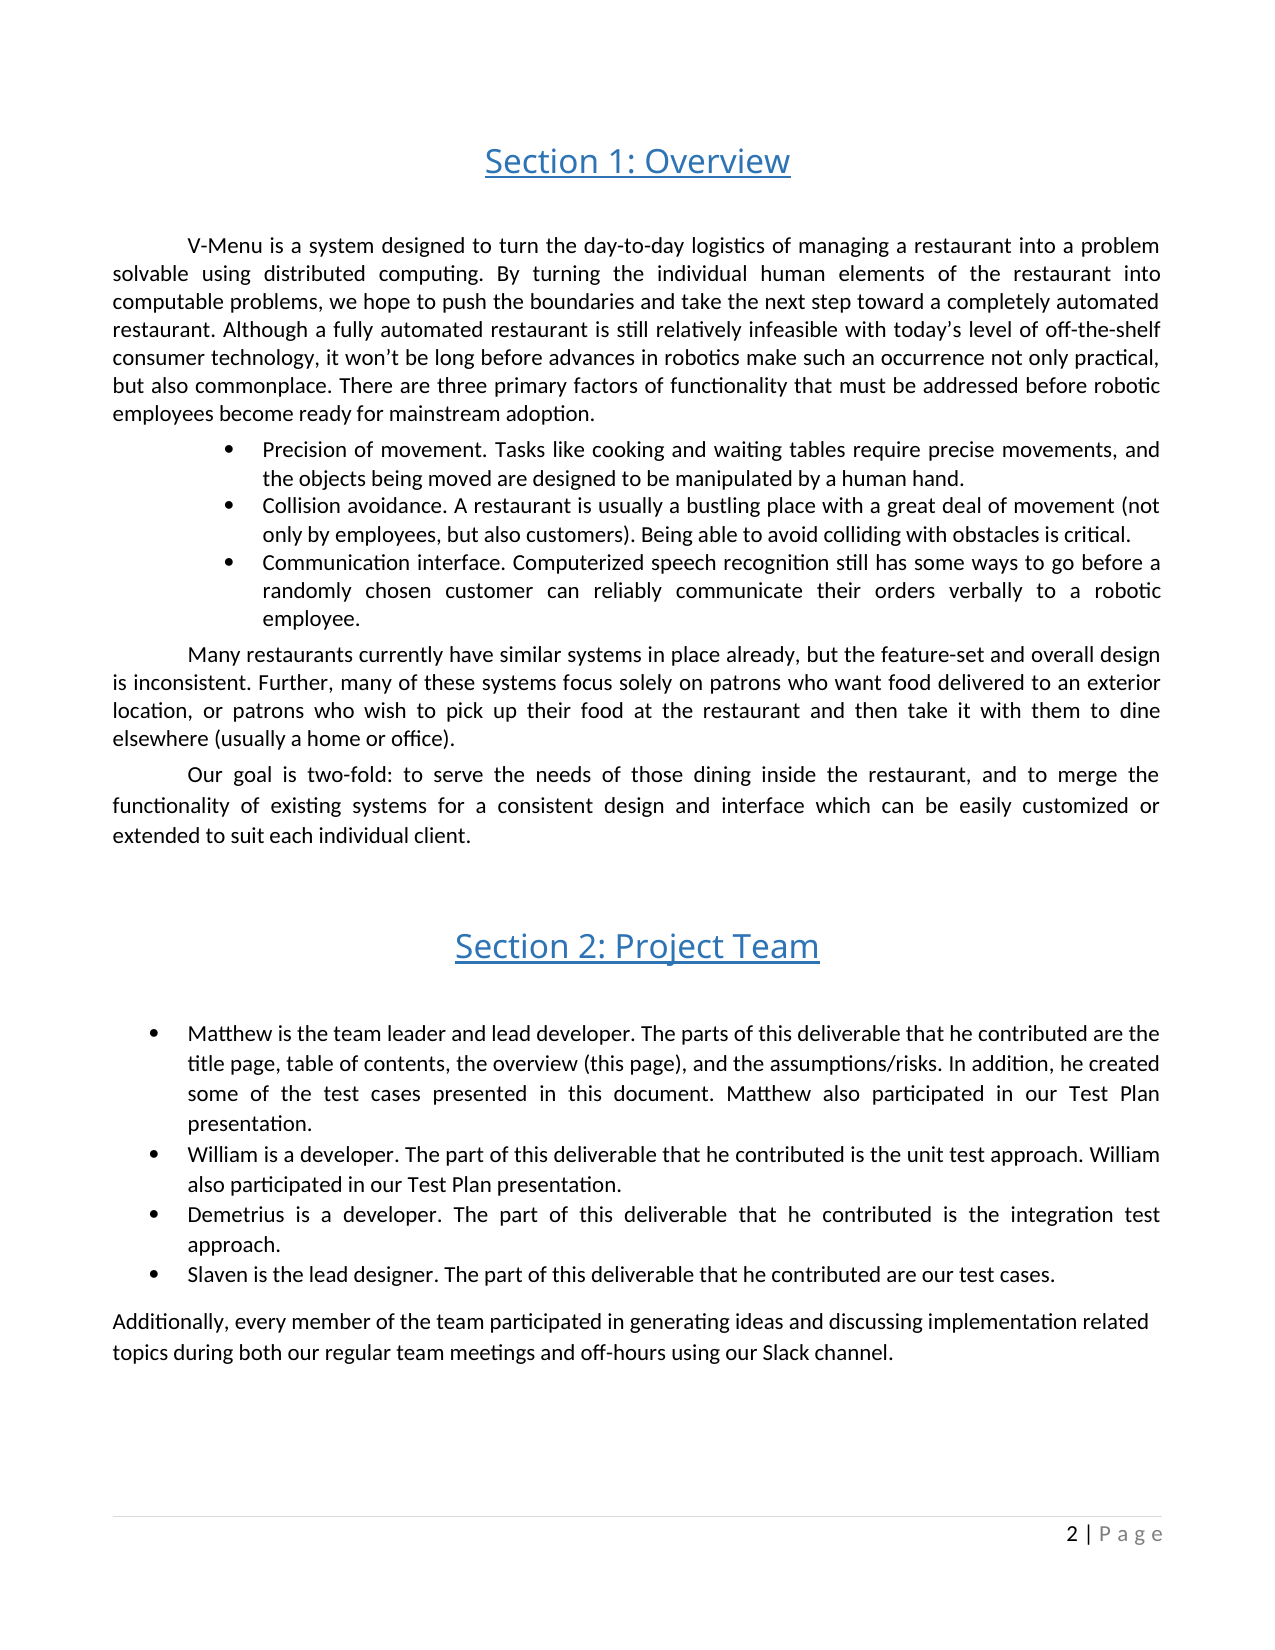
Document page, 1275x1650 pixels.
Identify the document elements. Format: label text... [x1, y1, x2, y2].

text Our goal is two-fold: to serve the needs of those dining inside the restaurant, and to merge the functionality of existing systems for a consistent design and interface which can be easily customized or extended to suit each individual client. [112, 761, 1162, 849]
list Communication interface. Computerized speech recognition still has some ways to go before a randomly chosen customer can reliably communicate their orders verbally to a robotic employee. [225, 548, 1162, 632]
list Precision of movement. Tasks like cooking and waiting tables require precise movements, and the objects being moved are designed to be manipulated by a human hand. [225, 436, 1162, 492]
text Many restaurants currently have similar systems in place already, but the feature-set and overall design is inconsistent. Further, many of these systems focus solely on patrons who want food delivered to an exterior location, or patrons who wish to pick up their food at the restaurant and then take it with them to dine elsewhere (usually a home or office). [112, 640, 1162, 752]
list William is a developer. The part of this deliverable that he contributed is the unit test approach. William also participated in our Test Plan presentation. [150, 1140, 1162, 1198]
list Matthew is the team leader and lead developer. The parts of this deliverable that he contributed are the title page, table of contents, the overview (this page), and the assumptions/risks. In addition, he created some of the test cases presented in this document. Matthew also participated in our Test Plan presentation. [150, 1019, 1162, 1137]
list Collision avoidance. A restaurant is usually a bustling place with a great deal of movement (not only by employees, but also customers). Being able to avoid colliding with obstacles is critical. [225, 492, 1162, 548]
list Slaven is the lead designer. The part of this deliverable that he contributed are our test cases. [150, 1261, 1162, 1288]
text Additionally, every member of the team participated in generating ideas and discussing implementation related topics during both our regular team meetings and off-hours using our Slack channel. [112, 1307, 1162, 1366]
subtitle Section 2: Project Team [112, 923, 1162, 968]
text V-Menu is a system designed to turn the day-to-day logistics of managing a restaurant into a problem solvable using distributed computing. By turning the individual human elements of the restaurant into computable problems, we hope to push the boundaries and take the next step toward a completely automated restaurant. Although a fully automated restaurant is still relatively infeasible with today’s level of off-the-shelf consumer technology, it won’t be long before advances in robotics make such an occurrence not only practical, but also commonplace. There are three primary factors of functionality that must be addressed before robotic employees become ready for mainstream adoption. [112, 231, 1162, 427]
subtitle Section 1: Overview [112, 137, 1162, 183]
list Demetrius is a developer. The part of this deliverable that he contributed is the integration test approach. [150, 1200, 1162, 1258]
